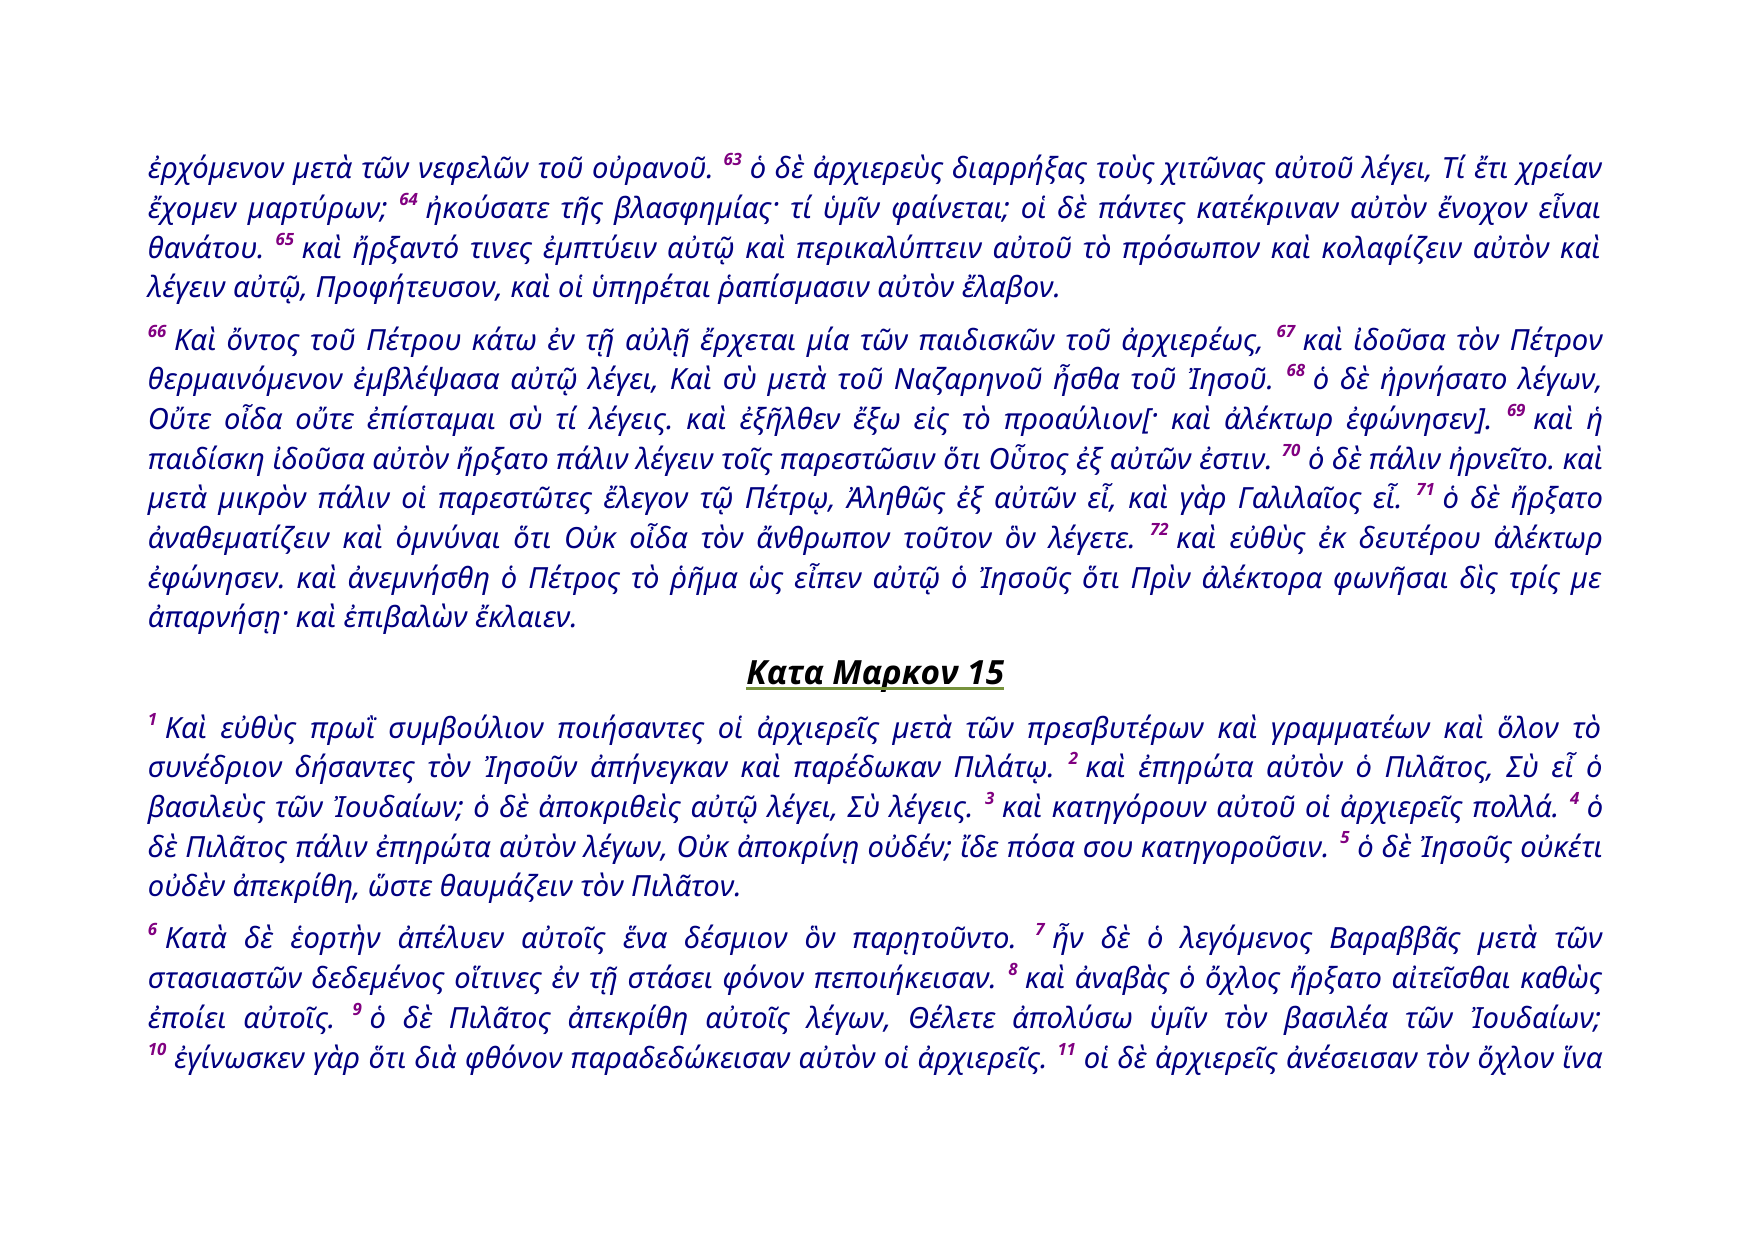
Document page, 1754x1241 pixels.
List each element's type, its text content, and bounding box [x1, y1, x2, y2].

text 66 Καὶ ὄντος τοῦ Πέτρου κάτω ἐν τῇ αὐλῇ ἔρχεται μία τῶν παιδισκῶν τοῦ ἀρχιερέως, 67 καὶ ἰδοῦσα τὸν Πέτρον θερμαινόμενον ἐμβλέψασα αὐτῷ λέγει, Καὶ σὺ μετὰ τοῦ Ναζαρηνοῦ ἦσθα τοῦ Ἰησοῦ. 68 ὁ δὲ ἠρνήσατο λέγων, Οὔτε οἶδα οὔτε ἐπίσταμαι σὺ τί λέγεις. καὶ ἐξῆλθεν ἔξω εἰς τὸ προαύλιον[· καὶ ἀλέκτωρ ἐφώνησεν]. 69 καὶ ἡ παιδίσκη ἰδοῦσα αὐτὸν ἤρξατο πάλιν λέγειν τοῖς παρεστῶσιν ὅτι Οὗτος ἐξ αὐτῶν ἐστιν. 70 ὁ δὲ πάλιν ἠρνεῖτο. καὶ μετὰ μικρὸν πάλιν οἱ παρεστῶτες ἔλεγον τῷ Πέτρῳ, Ἀληθῶς ἐξ αὐτῶν εἶ, καὶ γὰρ Γαλιλαῖος εἶ. 71 ὁ δὲ ἤρξατο ἀναθεματίζειν καὶ ὀμνύναι ὅτι Οὐκ οἶδα τὸν ἄνθρωπον τοῦτον ὃν λέγετε. 72 καὶ εὐθὺς ἐκ δευτέρου ἀλέκτωρ ἐφώνησεν. καὶ ἀνεμνήσθη ὁ Πέτρος τὸ ῥῆμα ὡς εἶπεν αὐτῷ ὁ Ἰησοῦς ὅτι Πρὶν ἀλέκτορα φωνῆσαι δὶς τρίς με ἀπαρνήσῃ· καὶ ἐπιβαλὼν ἔκλαιεν. [148, 319, 1606, 636]
text 1 Καὶ εὐθὺς πρωῒ συμβούλιον ποιήσαντες οἱ ἀρχιερεῖς μετὰ τῶν πρεσβυτέρων καὶ γραμματέων καὶ ὅλον τὸ συνέδριον δήσαντες τὸν Ἰησοῦν ἀπήνεγκαν καὶ παρέδωκαν Πιλάτῳ. 2 καὶ ἐπηρώτα αὐτὸν ὁ Πιλᾶτος, Σὺ εἶ ὁ βασιλεὺς τῶν Ἰουδαίων; ὁ δὲ ἀποκριθεὶς αὐτῷ λέγει, Σὺ λέγεις. 3 καὶ κατηγόρουν αὐτοῦ οἱ ἀρχιερεῖς πολλά. 4 ὁ δὲ Πιλᾶτος πάλιν ἐπηρώτα αὐτὸν λέγων, Οὐκ ἀποκρίνῃ οὐδέν; ἴδε πόσα σου κατηγοροῦσιν. 5 ὁ δὲ Ἰησοῦς οὐκέτι οὐδὲν ἀπεκρίθη, ὥστε θαυμάζειν τὸν Πιλᾶτον. [148, 707, 1606, 905]
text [148, 148, 1606, 306]
text Κατα Μαρκον 15 [148, 649, 1606, 694]
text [148, 918, 1606, 1077]
